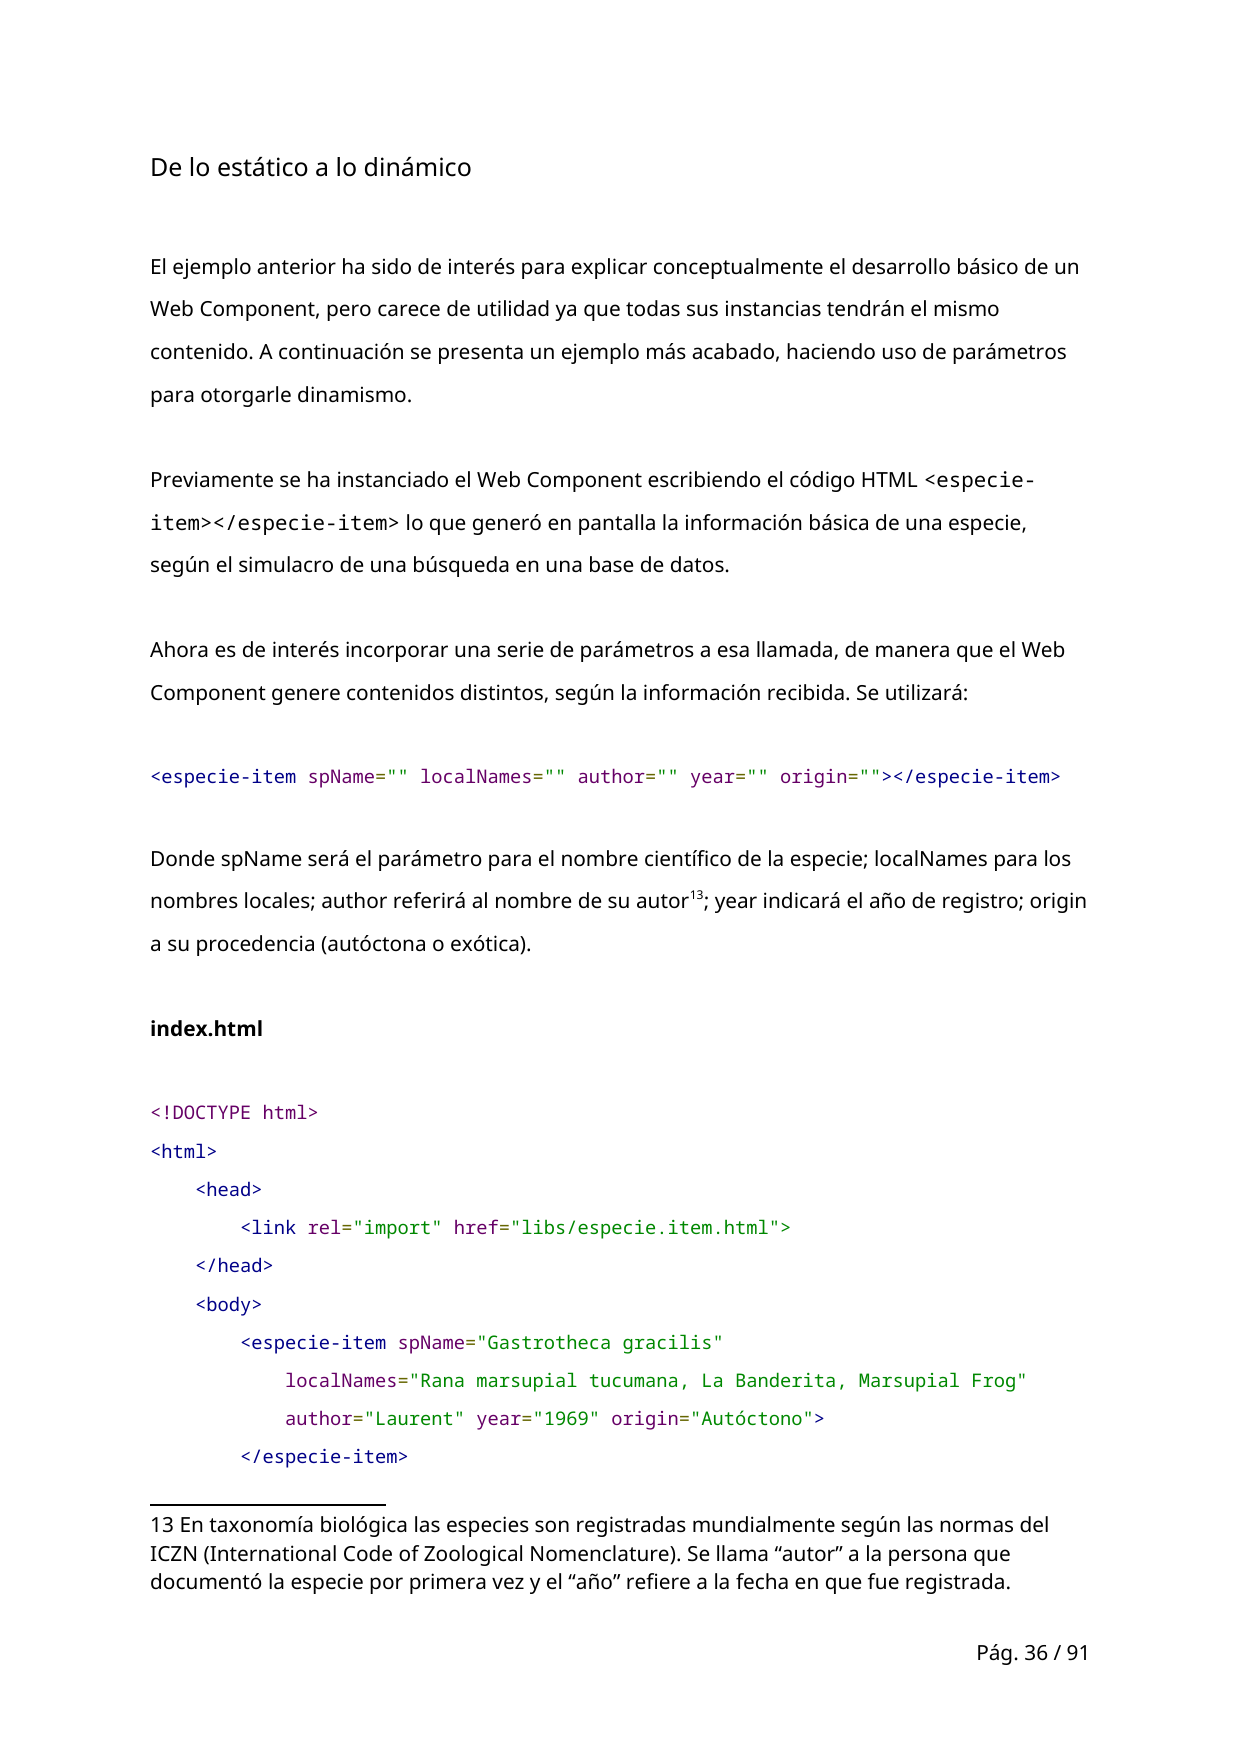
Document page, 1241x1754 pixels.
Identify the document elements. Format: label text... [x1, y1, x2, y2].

text <especie-item spName="Gastrotheca gracilis" [150, 1329, 1090, 1354]
text localNames="Rana marsupial tucumana, La Banderita, Marsupial Frog" [150, 1367, 1090, 1393]
text Previamente se ha instanciado el Web Component escribiendo el código HTML <especie-item></especie-item> lo que generó en pantalla la información básica de una especie, según el simulacro de una búsqueda en una base de datos. [150, 465, 1090, 579]
subtitle De lo estático a lo dinámico [150, 150, 1090, 184]
text author="Laurent" year="1969" origin="Autóctono"> [150, 1406, 1090, 1431]
text <!DOCTYPE html> [150, 1100, 1090, 1125]
text </especie-item> [150, 1444, 1090, 1469]
text <link rel="import" href="libs/especie.item.html"> [150, 1214, 1090, 1240]
text index.html [150, 1014, 1090, 1043]
text <head> [150, 1176, 1090, 1202]
text Donde spName será el parámetro para el nombre científico de la especie; localNames para los nombres locales; author referirá al nombre de su autor; year indicará el año de registro; origin a su procedencia (autóctona o exótica). [150, 844, 1090, 958]
text <body> [150, 1291, 1090, 1316]
text Ahora es de interés incorporar una serie de parámetros a esa llamada, de manera que el Web Component genere contenidos distintos, según la información recibida. Se utilizará: [150, 635, 1090, 706]
text <especie-item spName="" localNames="" author="" year="" origin=""></especie-item> [150, 763, 1090, 789]
text <html> [150, 1138, 1090, 1163]
text </head> [150, 1253, 1090, 1278]
text El ejemplo anterior ha sido de interés para explicar conceptualmente el desarrollo básico de un Web Component, pero carece de utilidad ya que todas sus instancias tendrán el mismo contenido. A continuación se presenta un ejemplo más acabado, haciendo uso de parámetros para otorgarle dinamismo. [150, 252, 1090, 408]
